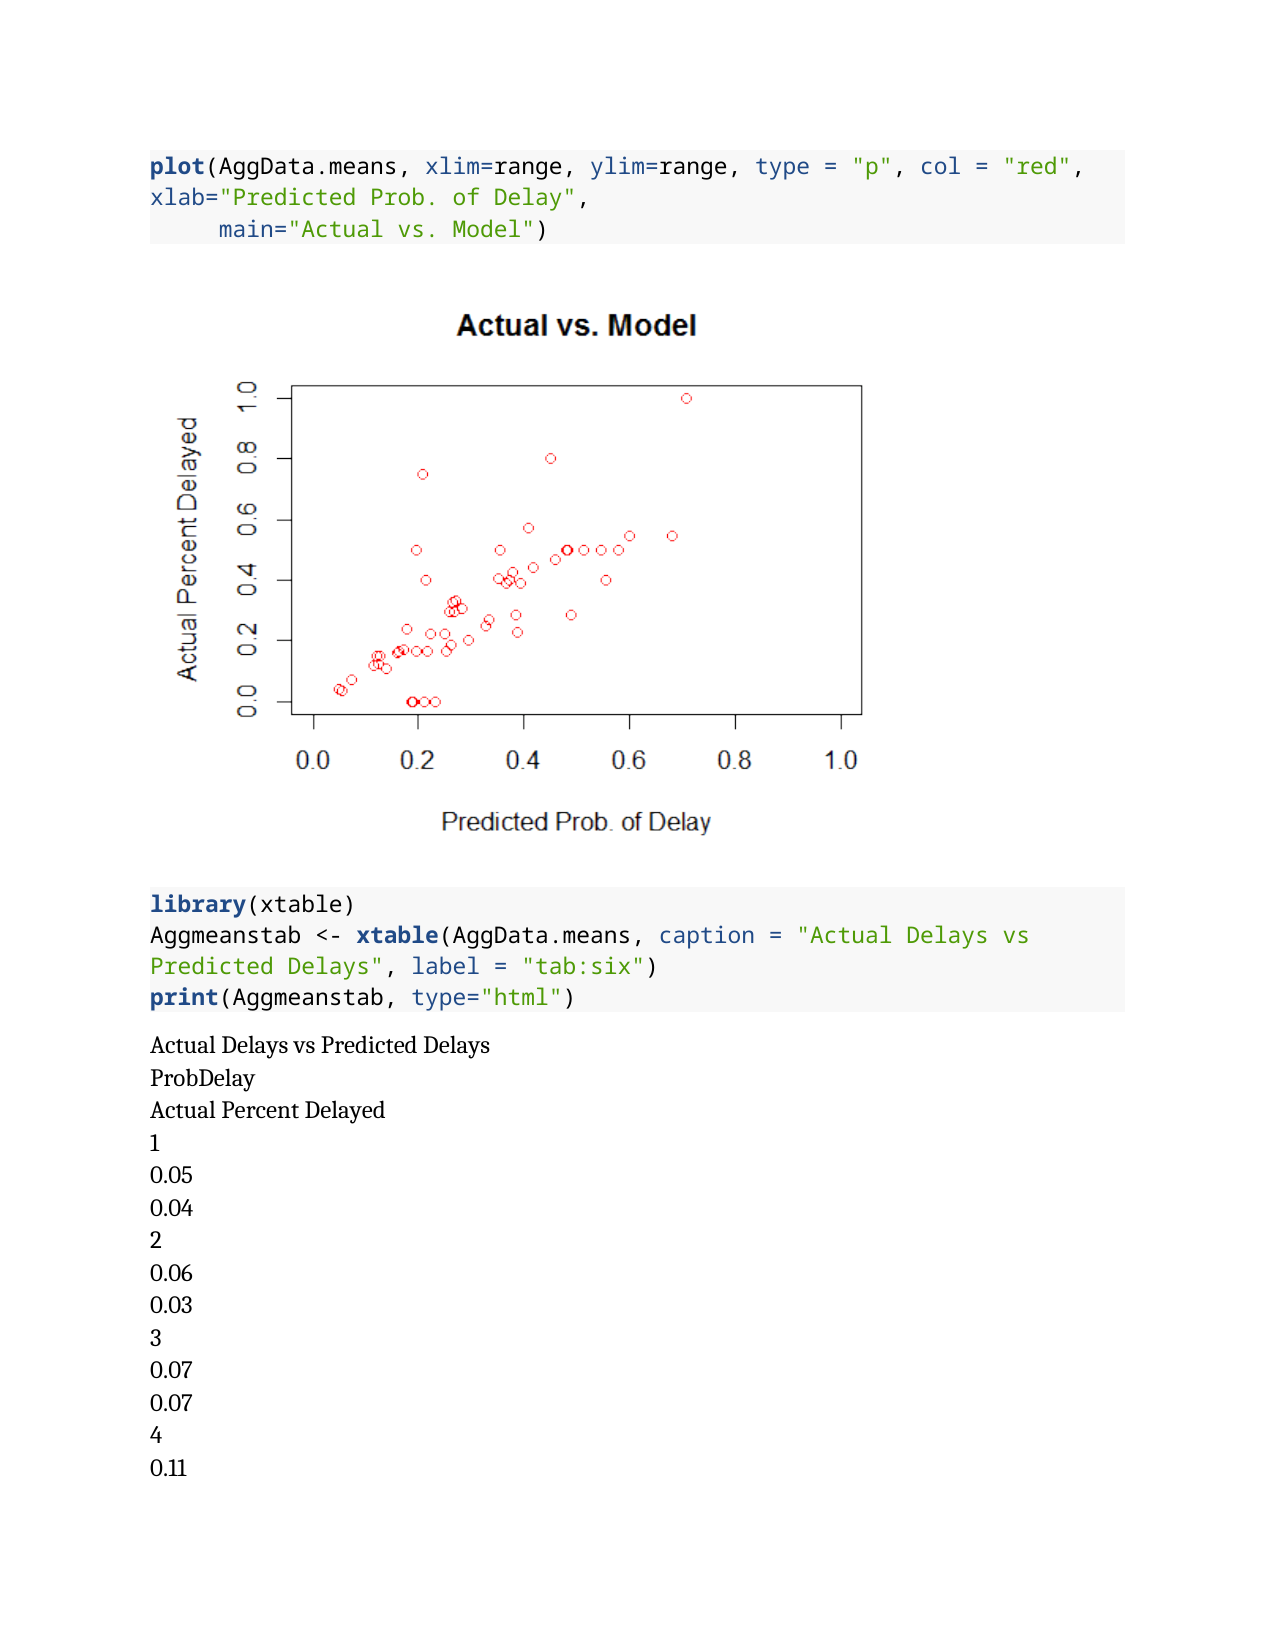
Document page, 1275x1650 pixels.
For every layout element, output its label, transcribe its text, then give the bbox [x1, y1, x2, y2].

text 0.06 [150, 1259, 1125, 1287]
text 0.03 [150, 1291, 1125, 1320]
text 0.07 [150, 1356, 1125, 1385]
text 0.07 [150, 1389, 1125, 1417]
picture [168, 262, 925, 869]
text 2 [150, 1226, 1125, 1255]
text Actual Percent Delayed [150, 1096, 1125, 1125]
text 0.05 [150, 1161, 1125, 1190]
text 0.04 [150, 1194, 1125, 1222]
text ProbDelay [150, 1064, 1125, 1092]
text plot(AggData.means, xlim=range, ylim=range, type = "p", col = "red", xlab="Predicted Prob. of Delay", main="Actual vs. Model") [150, 150, 1125, 244]
text 0.11 [150, 1454, 1125, 1482]
text 1 [150, 1129, 1125, 1157]
text 3 [150, 1324, 1125, 1352]
text Actual Delays vs Predicted Delays [150, 1031, 1125, 1060]
text library(xtable) Aggmeanstab <- xtable(AggData.means, caption = "Actual Delays vs Predicted Delays", label = "tab:six") print(Aggmeanstab, type="html") [150, 887, 1125, 1012]
text 4 [150, 1421, 1125, 1450]
